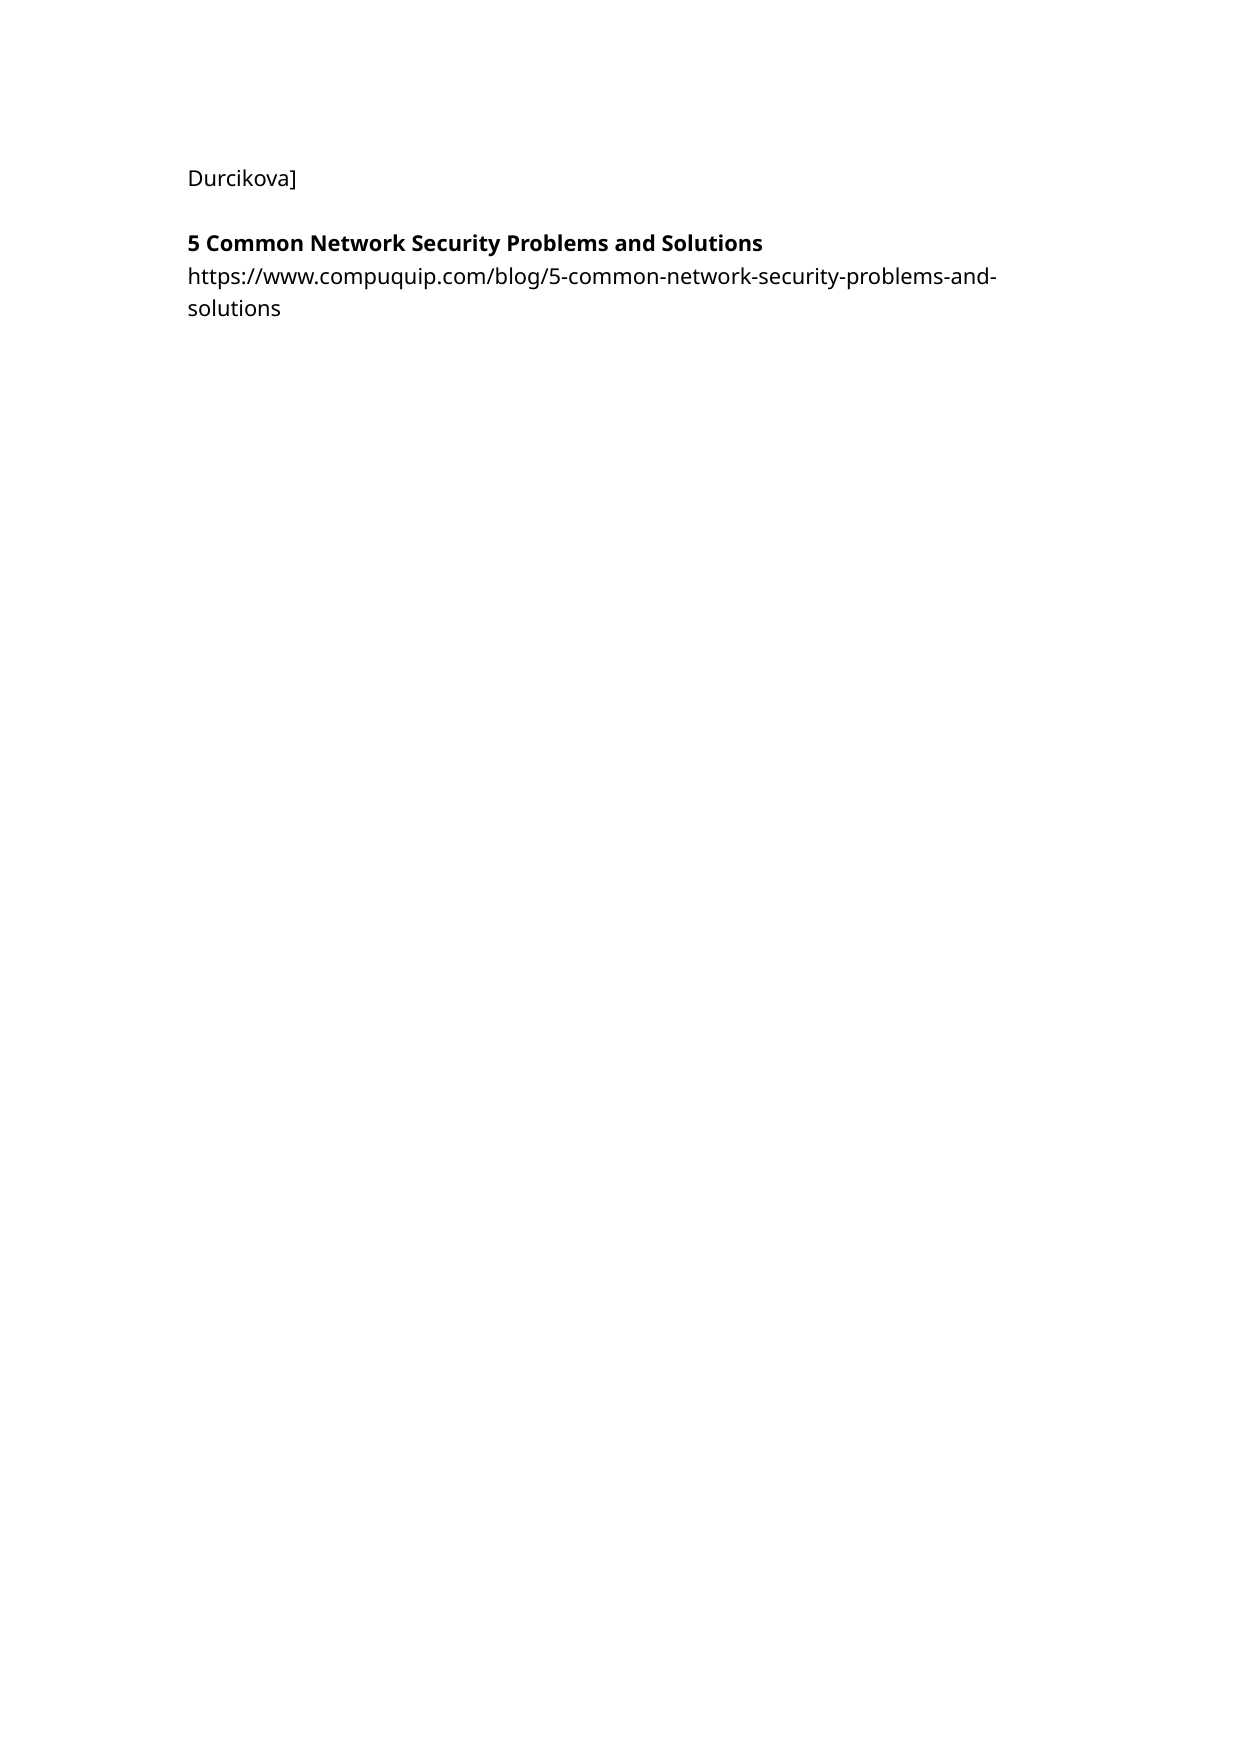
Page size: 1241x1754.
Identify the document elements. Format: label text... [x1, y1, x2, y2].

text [187, 162, 1053, 194]
text 5 Common Network Security Problems and Solutions [187, 227, 1053, 259]
text https://www.compuquip.com/blog/5-common-network-security-problems-and-solutions [187, 259, 1053, 324]
